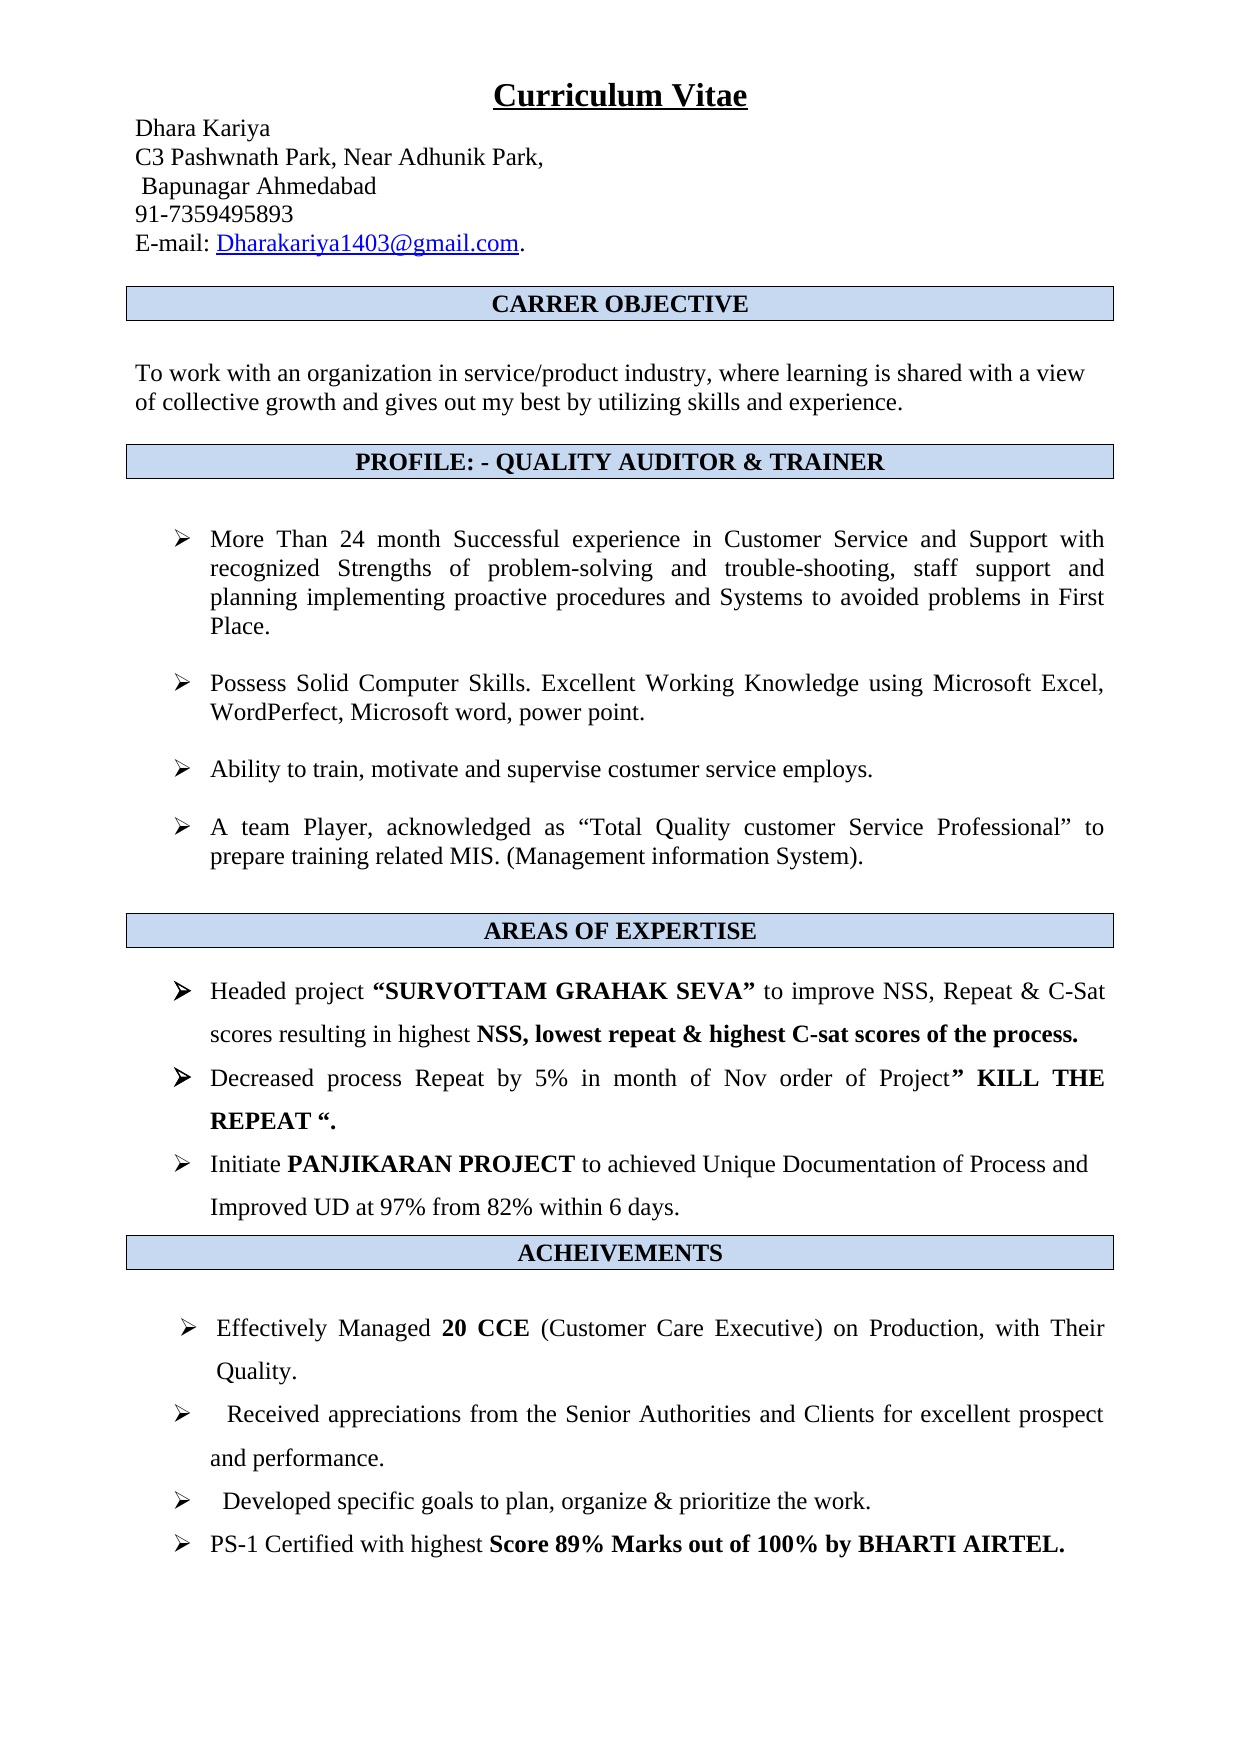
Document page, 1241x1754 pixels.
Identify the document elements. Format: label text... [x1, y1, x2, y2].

text AREAS OF EXPERTISE [127, 914, 1113, 947]
text CARRER OBJECTIVE [127, 287, 1113, 320]
list Developed specific goals to plan, organize & prioritize the work. [172, 1486, 1105, 1514]
list Decreased process Repeat by 5% in month of Nov order of Project” KILL THE REPEAT “. [172, 1063, 1105, 1134]
list A team Player, acknowledged as “Total Quality customer Service Professional” to prepare training related MIS. (Management information System). [172, 812, 1105, 869]
text Dhara Kariya [135, 113, 1105, 142]
text E-mail: Dharakariya1403@gmail.com. [135, 228, 1105, 257]
text PROFILE: - QUALITY AUDITOR & TRAINER [127, 445, 1113, 478]
list Initiate PANJIKARAN PROJECT to achieved Unique Documentation of Process and [172, 1149, 1105, 1178]
list Ability to train, motivate and supervise costumer service employs. [172, 754, 1105, 783]
text ACHEIVEMENTS [127, 1236, 1113, 1269]
list More Than 24 month Successful experience in Customer Service and Support with recognized Strengths of problem-solving and trouble-shooting, staff support and planning implementing proactive procedures and Systems to avoided problems in First Place. [172, 524, 1105, 639]
text C3 Pashwnath Park, Near Adhunik Park, [135, 142, 1105, 171]
list Received appreciations from the Senior Authorities and Clients for excellent prospect and performance. [172, 1399, 1105, 1471]
text Bapunagar Ahmedabad [135, 171, 1105, 199]
text Curriculum Vitae [135, 75, 1105, 113]
text 91-7359495893 [135, 199, 1105, 228]
list Headed project “SURVOTTAM GRAHAK SEVA” to improve NSS, Repeat & C-Sat scores resulting in highest NSS, lowest repeat & highest C-sat scores of the process. [172, 976, 1105, 1048]
list Possess Solid Computer Skills. Excellent Working Knowledge using Microsoft Excel, WordPerfect, Microsoft word, power point. [172, 668, 1105, 726]
text To work with an organization in service/product industry, where learning is shared with a view of collective growth and gives out my best by utilizing skills and experience. [135, 358, 1105, 415]
list Effectively Managed 20 CCE (Customer Care Executive) on Production, with Their Quality. [179, 1313, 1105, 1385]
list PS-1 Certified with highest Score 89% Marks out of 100% by BHARTI AIRTEL. [172, 1529, 1105, 1558]
text Improved UD at 97% from 82% within 6 days. [210, 1192, 1105, 1221]
